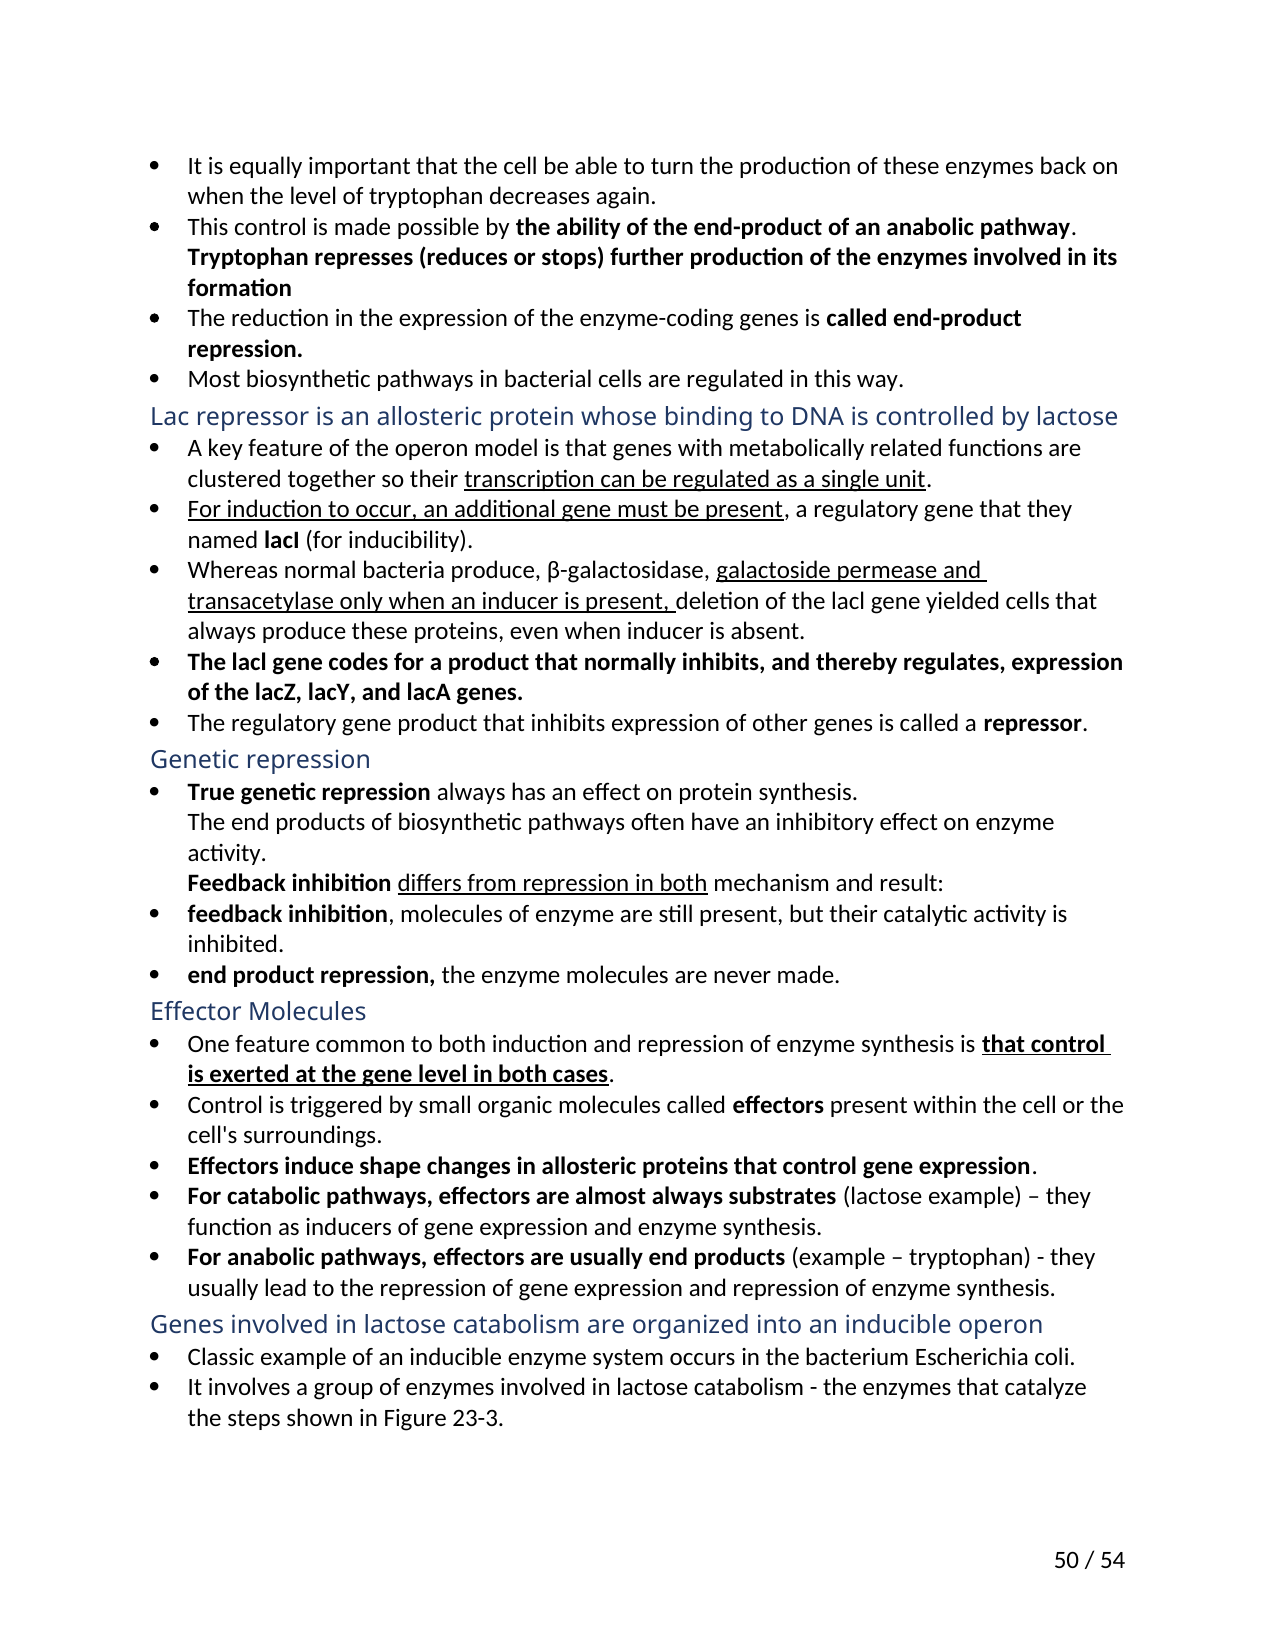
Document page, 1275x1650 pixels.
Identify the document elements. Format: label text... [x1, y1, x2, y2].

list Effectors induce shape changes in allosteric proteins that control gene expression. [150, 1150, 1125, 1180]
list For anabolic pathways, effectors are usually end products (example – tryptophan) - they usually lead to the repression of gene expression and repression of enzyme synthesis. [150, 1241, 1125, 1302]
list The lacl gene codes for a product that normally inhibits, and thereby regulates, expression of the lacZ, lacY, and lacA genes. [150, 646, 1125, 707]
list This control is made possible by the ability of the end-product of an anabolic pathway. Tryptophan represses (reduces or stops) further production of the enzymes involved in its formation [150, 211, 1125, 303]
list Most biosynthetic pathways in bacterial cells are regulated in this way. [150, 364, 1125, 394]
list It is equally important that the cell be able to turn the production of these enzymes back on when the level of tryptophan decreases again. [150, 150, 1125, 211]
subtitle Genes involved in lactose catabolism are organized into an inducible operon [150, 1307, 1125, 1341]
list Control is triggered by small organic molecules called effectors present within the cell or the cell's surroundings. [150, 1089, 1125, 1150]
list True genetic repression always has an effect on protein synthesis. The end products of biosynthetic pathways often have an inhibitory effect on enzyme activity. Feedback inhibition differs from repression in both mechanism and result: [150, 776, 1125, 898]
list end product repression, the enzyme molecules are never made. [150, 959, 1125, 989]
list The reduction in the expression of the enzyme-coding genes is called end-product repression. [150, 303, 1125, 364]
subtitle Lac repressor is an allosteric protein whose binding to DNA is controlled by lactose [150, 398, 1125, 432]
list Whereas normal bacteria produce, β-galactosidase, galactoside permease and transacetylase only when an inducer is present, deletion of the lacl gene yielded cells that always produce these proteins, even when inducer is absent. [150, 554, 1125, 646]
list For induction to occur, an additional gene must be present, a regulatory gene that they named lacI (for inducibility). [150, 493, 1125, 554]
list The regulatory gene product that inhibits expression of other genes is called a repressor. [150, 707, 1125, 738]
subtitle Genetic repression [150, 742, 1125, 776]
list For catabolic pathways, effectors are almost always substrates (lactose example) – they function as inducers of gene expression and enzyme synthesis. [150, 1180, 1125, 1241]
list It involves a group of enzymes involved in lactose catabolism - the enzymes that catalyze the steps shown in Figure 23-3. [150, 1371, 1125, 1432]
subtitle Effector Molecules [150, 994, 1125, 1028]
list A key feature of the operon model is that genes with metabolically related functions are clustered together so their transcription can be regulated as a single unit. [150, 432, 1125, 493]
list Classic example of an inducible enzyme system occurs in the bacterium Escherichia coli. [150, 1341, 1125, 1371]
list One feature common to both induction and repression of enzyme synthesis is that control is exerted at the gene level in both cases. [150, 1028, 1125, 1089]
list feedback inhibition, molecules of enzyme are still present, but their catalytic activity is inhibited. [150, 898, 1125, 959]
